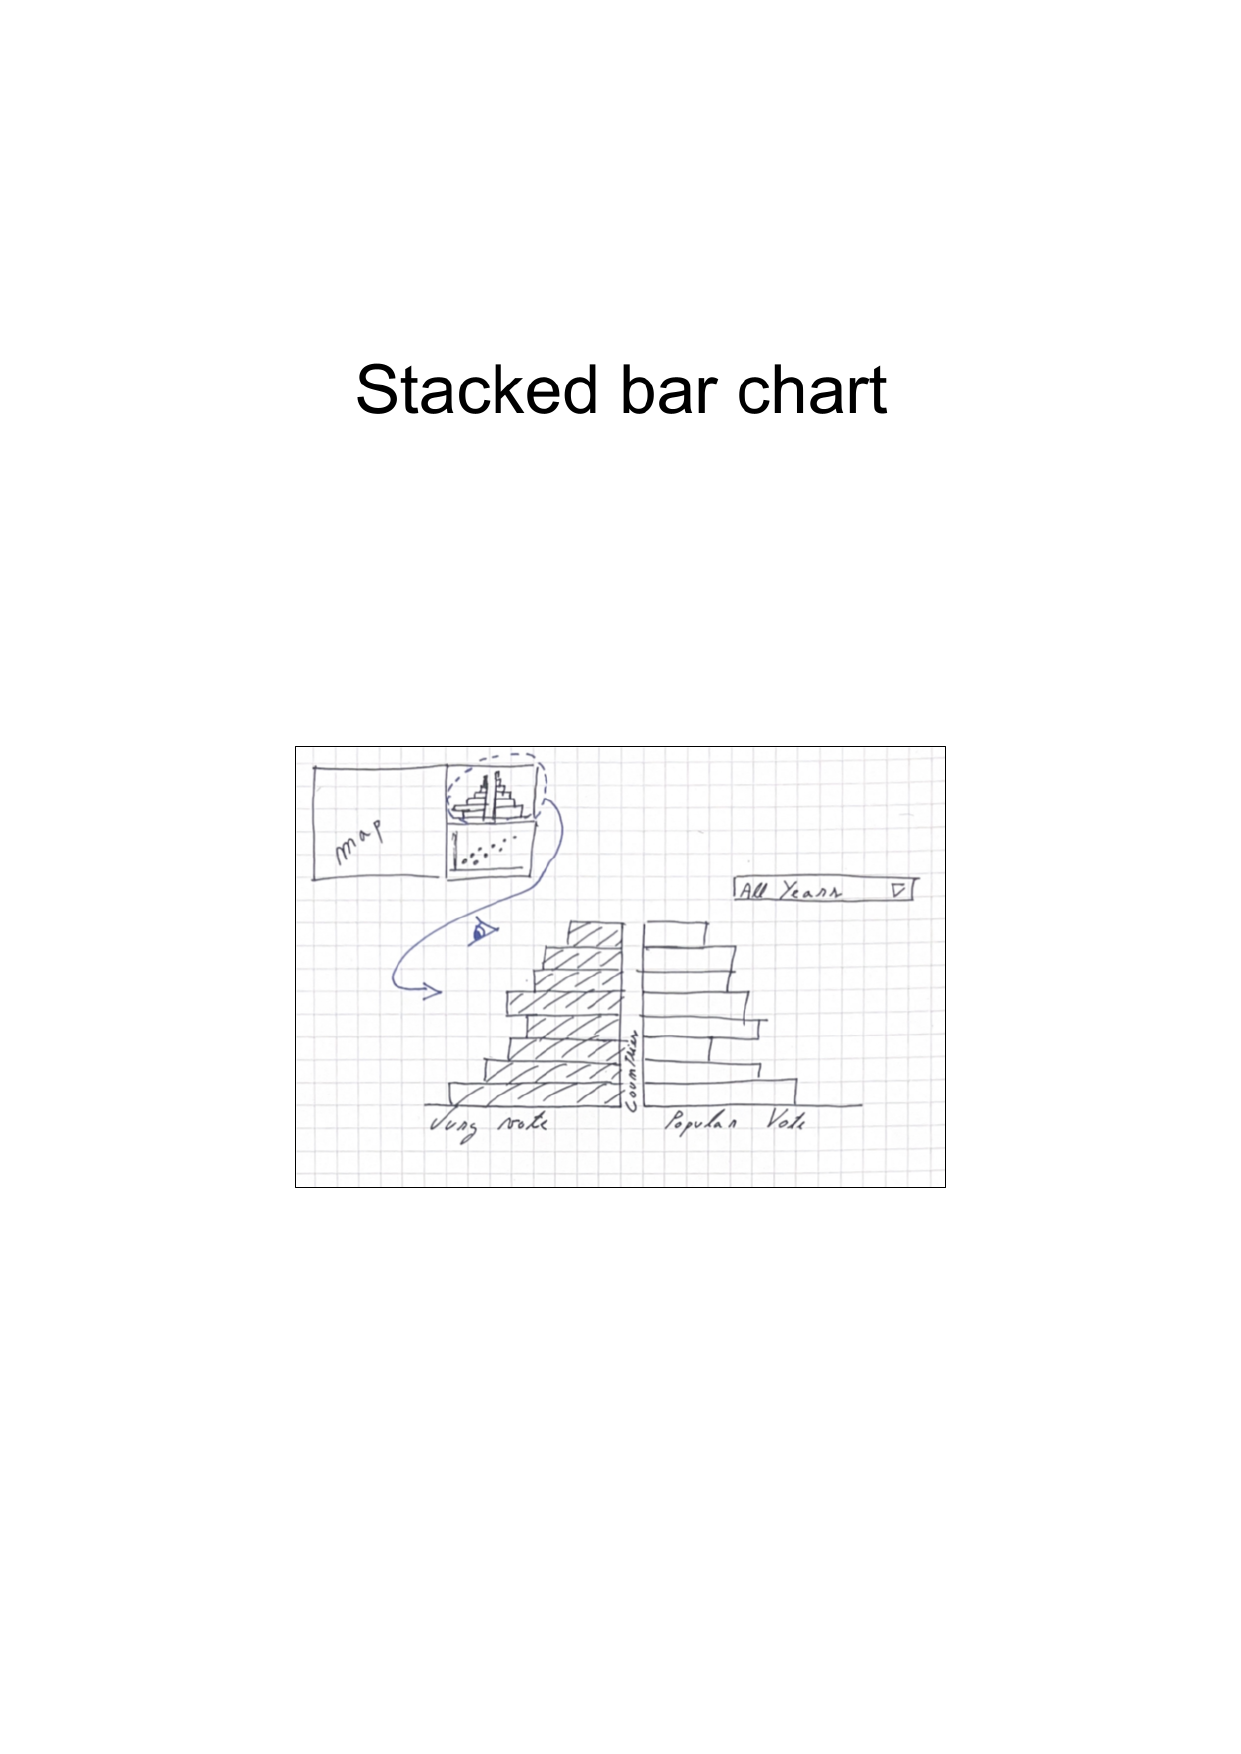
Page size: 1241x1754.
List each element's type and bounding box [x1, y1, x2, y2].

picture [150, 150, 1091, 680]
picture [150, 683, 1091, 1213]
